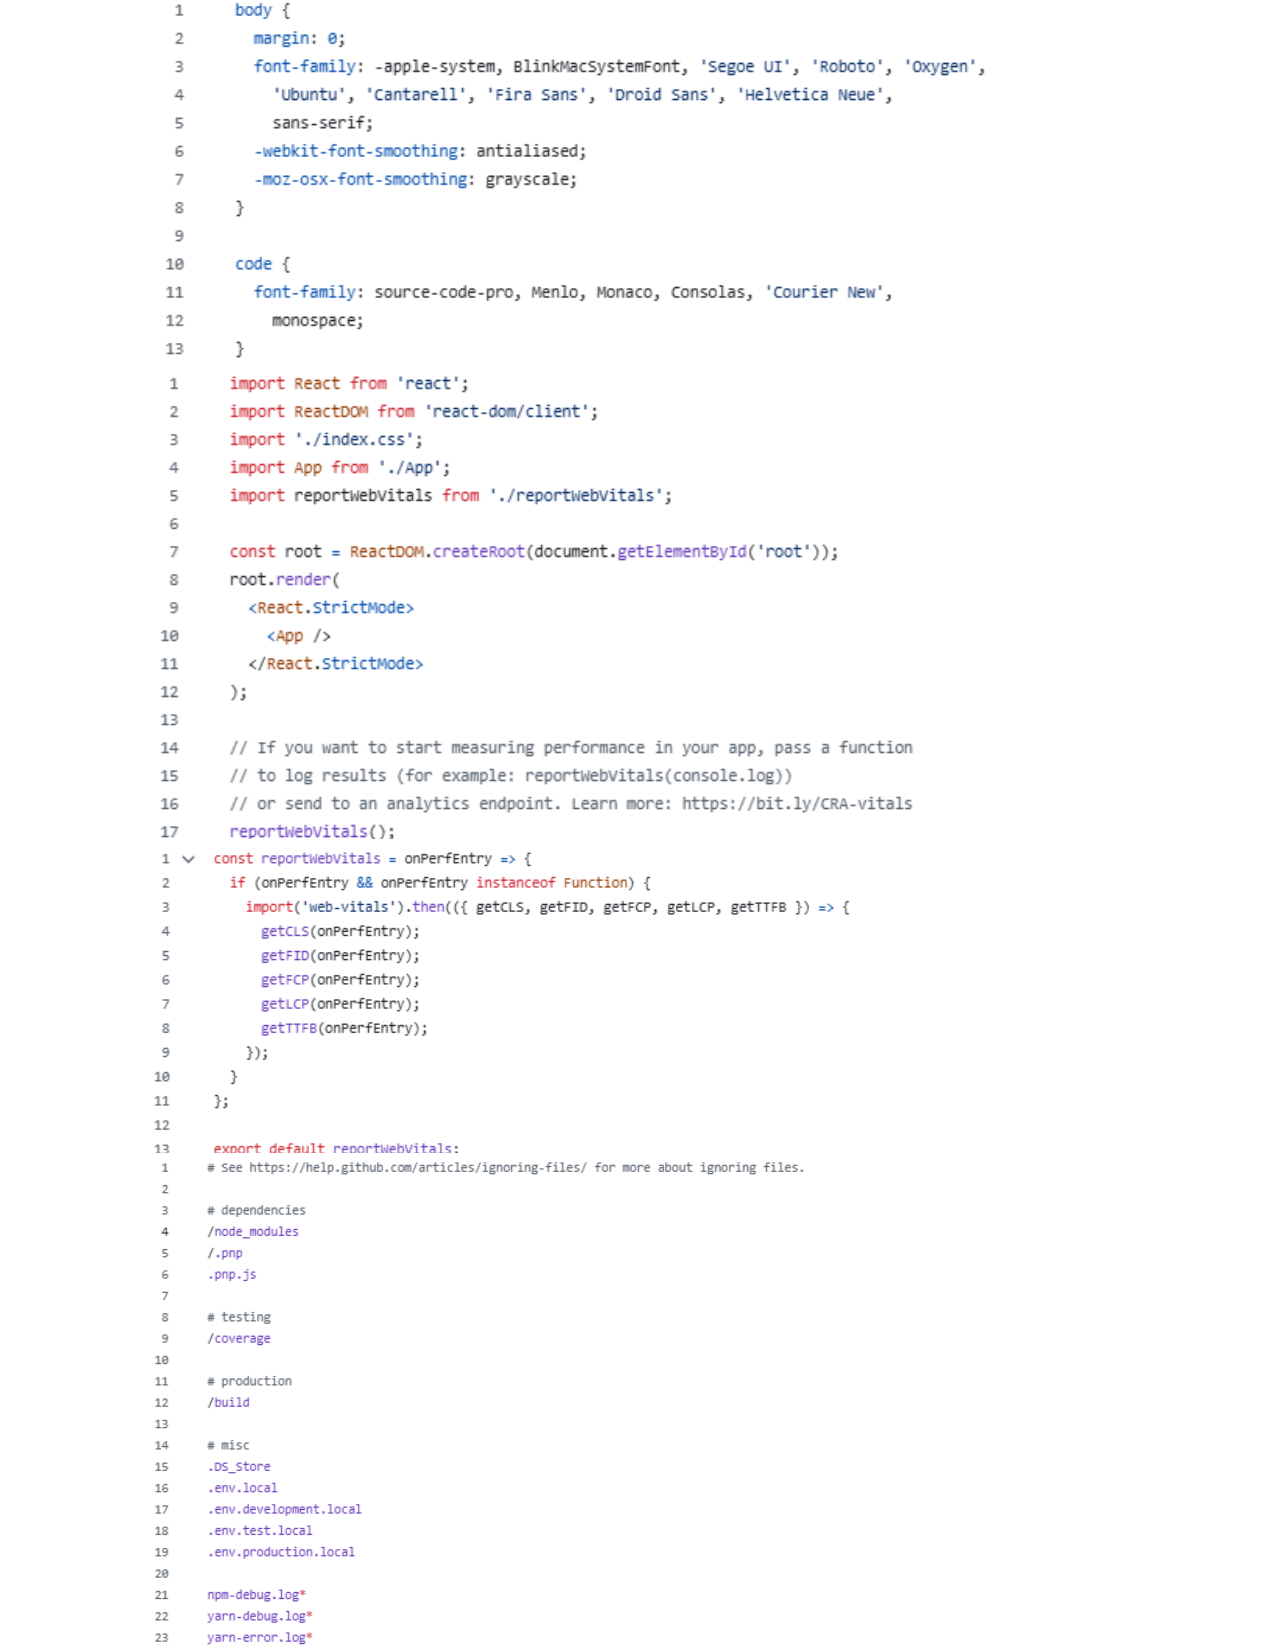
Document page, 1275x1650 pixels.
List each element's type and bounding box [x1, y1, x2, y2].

picture [128, 0, 1114, 1649]
